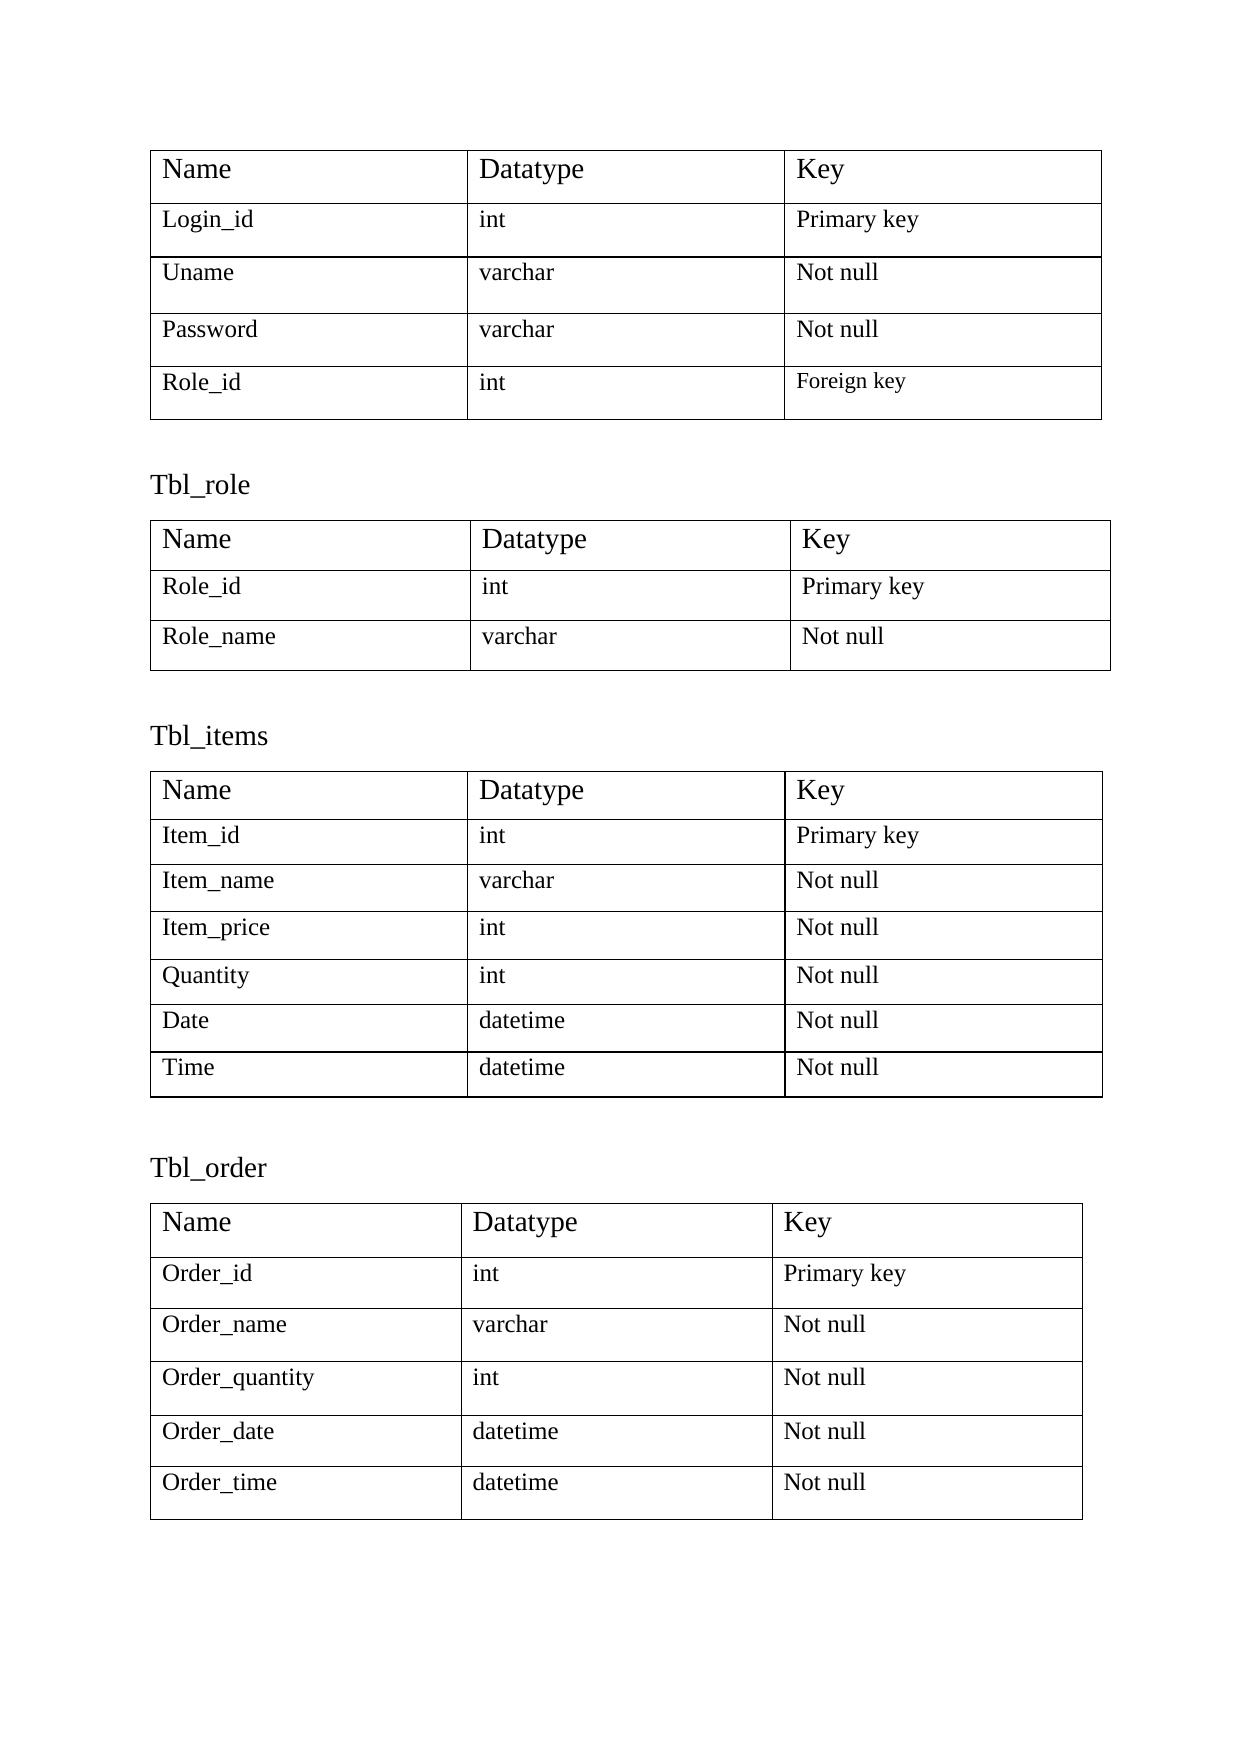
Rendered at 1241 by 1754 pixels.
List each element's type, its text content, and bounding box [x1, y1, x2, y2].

table_cell Password [151, 314, 467, 366]
table_cell varchar [471, 621, 790, 670]
table_header Key [785, 151, 1101, 203]
table_cell Not null [785, 314, 1101, 366]
table_cell varchar [468, 258, 784, 313]
table_cell Item_price [151, 912, 467, 959]
table_header Key [791, 521, 1110, 570]
table_cell Login_id [151, 204, 467, 256]
text Tbl_order [150, 1150, 1090, 1184]
table_cell Not null [791, 621, 1110, 670]
table_cell datetime [468, 1053, 784, 1096]
table_cell Not null [786, 1053, 1102, 1096]
table_cell int [471, 571, 790, 620]
table_cell Time [151, 1053, 467, 1096]
table_cell int [462, 1258, 772, 1308]
table_cell Not null [786, 960, 1102, 1004]
table_cell Not null [786, 865, 1102, 911]
table_header Key [786, 772, 1102, 819]
table_cell Primary key [773, 1258, 1082, 1308]
table_cell Not null [773, 1416, 1082, 1466]
table_header Name [151, 151, 467, 203]
table_cell Role_name [151, 621, 470, 670]
table_cell Order_date [151, 1416, 461, 1466]
table_cell varchar [462, 1309, 772, 1361]
table_cell Not null [786, 912, 1102, 959]
table_cell int [468, 960, 784, 1004]
text Tbl_role [150, 467, 1090, 501]
table_cell datetime [462, 1416, 772, 1466]
table_cell Primary key [785, 204, 1101, 256]
table_header Name [151, 521, 470, 570]
table_cell varchar [468, 314, 784, 366]
table_header Name [151, 1204, 461, 1257]
table_cell Primary key [791, 571, 1110, 620]
table_cell datetime [468, 1005, 784, 1051]
table_cell Uname [151, 258, 467, 313]
table_cell Item_id [151, 820, 467, 864]
table_header Datatype [462, 1204, 772, 1257]
table_cell int [468, 820, 784, 864]
table_header Name [151, 772, 467, 819]
table_cell Item_name [151, 865, 467, 911]
table_cell Foreign key [785, 367, 1101, 419]
table_cell Role_id [151, 571, 470, 620]
table_cell Order_quantity [151, 1362, 461, 1415]
table_cell Order_time [151, 1467, 461, 1519]
table_cell int [468, 912, 784, 959]
table_cell Not null [773, 1309, 1082, 1361]
table_cell Primary key [786, 820, 1102, 864]
table_cell Not null [773, 1467, 1082, 1519]
table_header Datatype [471, 521, 790, 570]
table_cell Not null [786, 1005, 1102, 1051]
table_cell int [468, 367, 784, 419]
table_cell Not null [785, 258, 1101, 313]
table_header Datatype [468, 151, 784, 203]
table_cell Date [151, 1005, 467, 1051]
table_cell datetime [462, 1467, 772, 1519]
table_cell Role_id [151, 367, 467, 419]
table_cell int [462, 1362, 772, 1415]
table_header Datatype [468, 772, 784, 819]
table_cell int [468, 204, 784, 256]
table_cell Quantity [151, 960, 467, 1004]
table_cell varchar [468, 865, 784, 911]
table_cell Order_id [151, 1258, 461, 1308]
table_cell Order_name [151, 1309, 461, 1361]
table_header Key [773, 1204, 1082, 1257]
table_cell Not null [773, 1362, 1082, 1415]
text Tbl_items [150, 718, 1090, 752]
